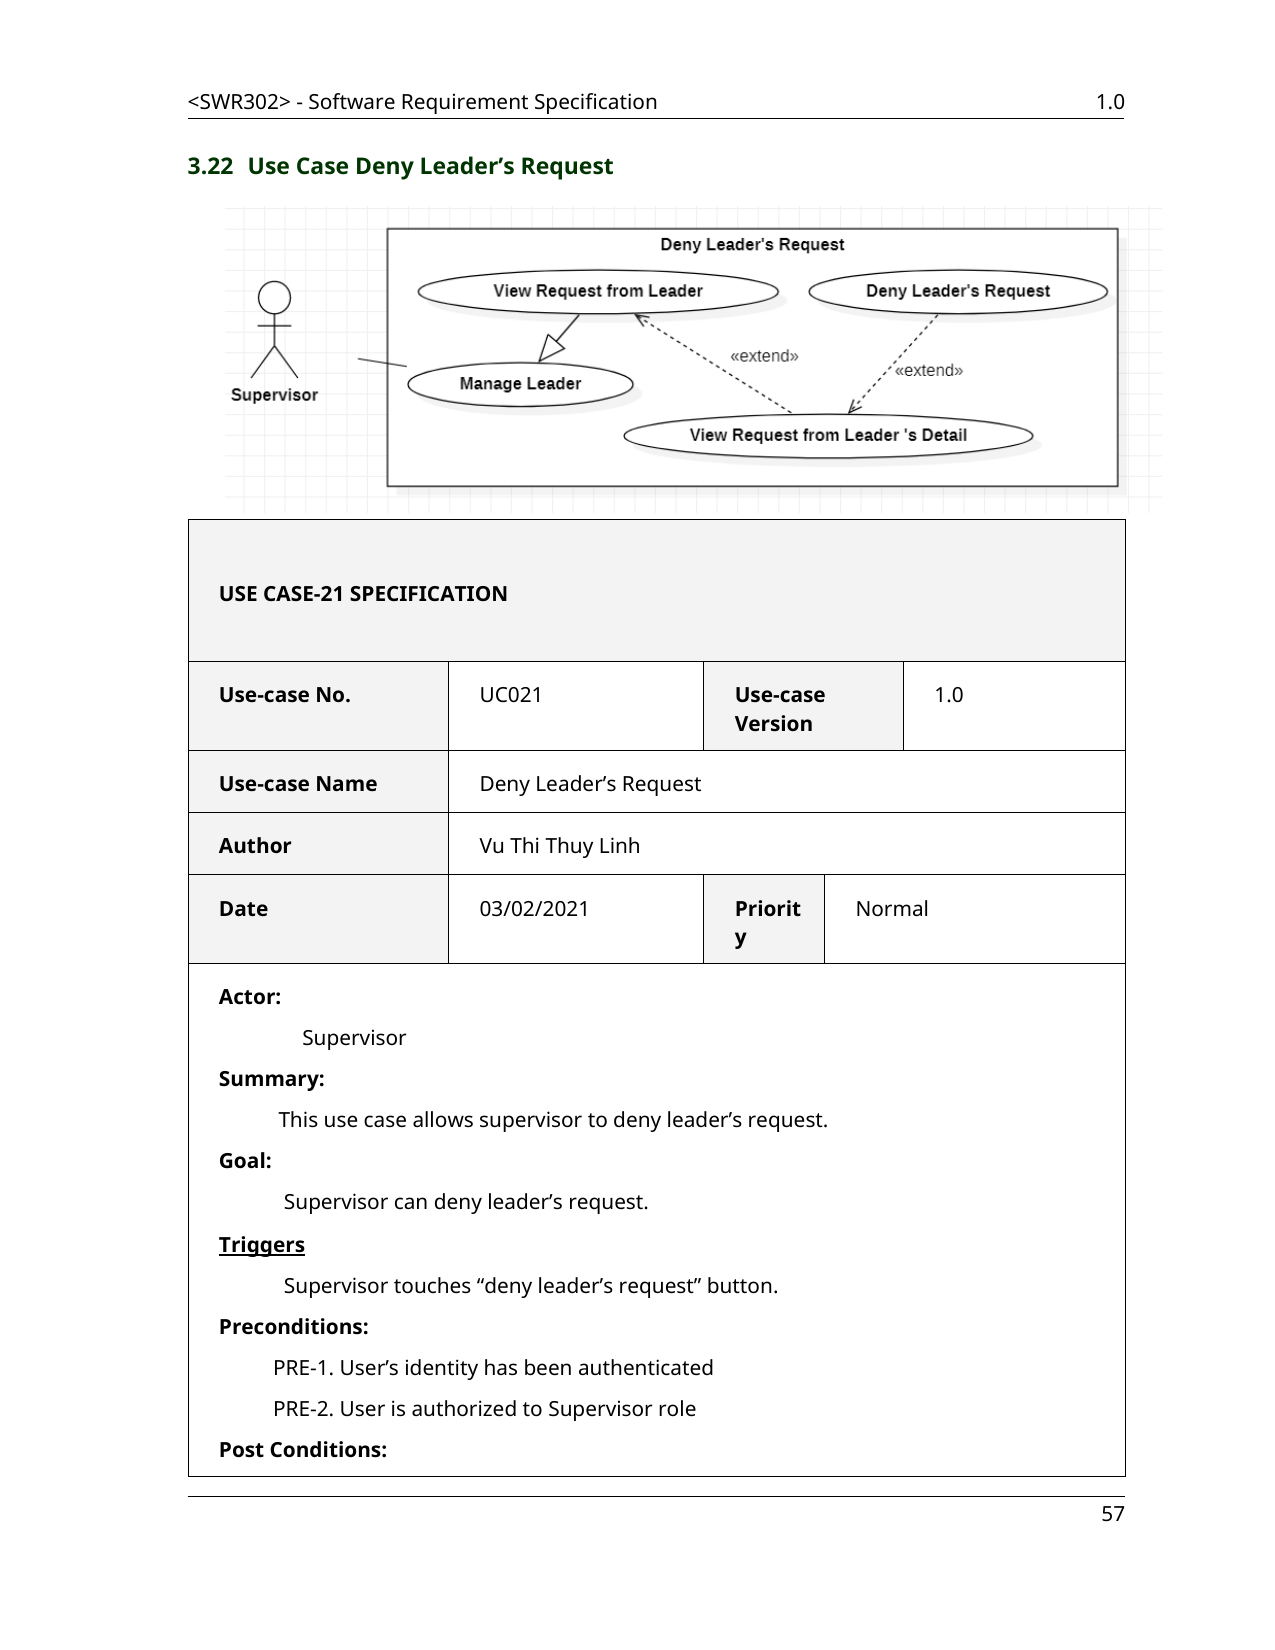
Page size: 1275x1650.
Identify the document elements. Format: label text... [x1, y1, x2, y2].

table_cell Date [189, 875, 448, 963]
table_cell Priority [704, 875, 824, 963]
subtitle Use Case Deny Leader’s Request [187, 150, 1125, 181]
table_cell Normal [825, 875, 1125, 963]
table_cell Use-case Name [189, 751, 448, 812]
table_cell 1.0 [904, 662, 1125, 750]
table_header USE CASE-21 SPECIFICATION [189, 520, 1125, 661]
table_cell Deny Leader’s Request [449, 751, 1125, 812]
table_cell Vu Thi Thuy Linh [449, 813, 1125, 874]
table_cell UC021 [449, 662, 703, 750]
table_cell Use-case No. [189, 662, 448, 750]
table_cell Use-case Version [704, 662, 903, 750]
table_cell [189, 964, 1125, 1476]
table_cell 03/02/2021 [449, 875, 703, 963]
table_cell Author [189, 813, 448, 874]
